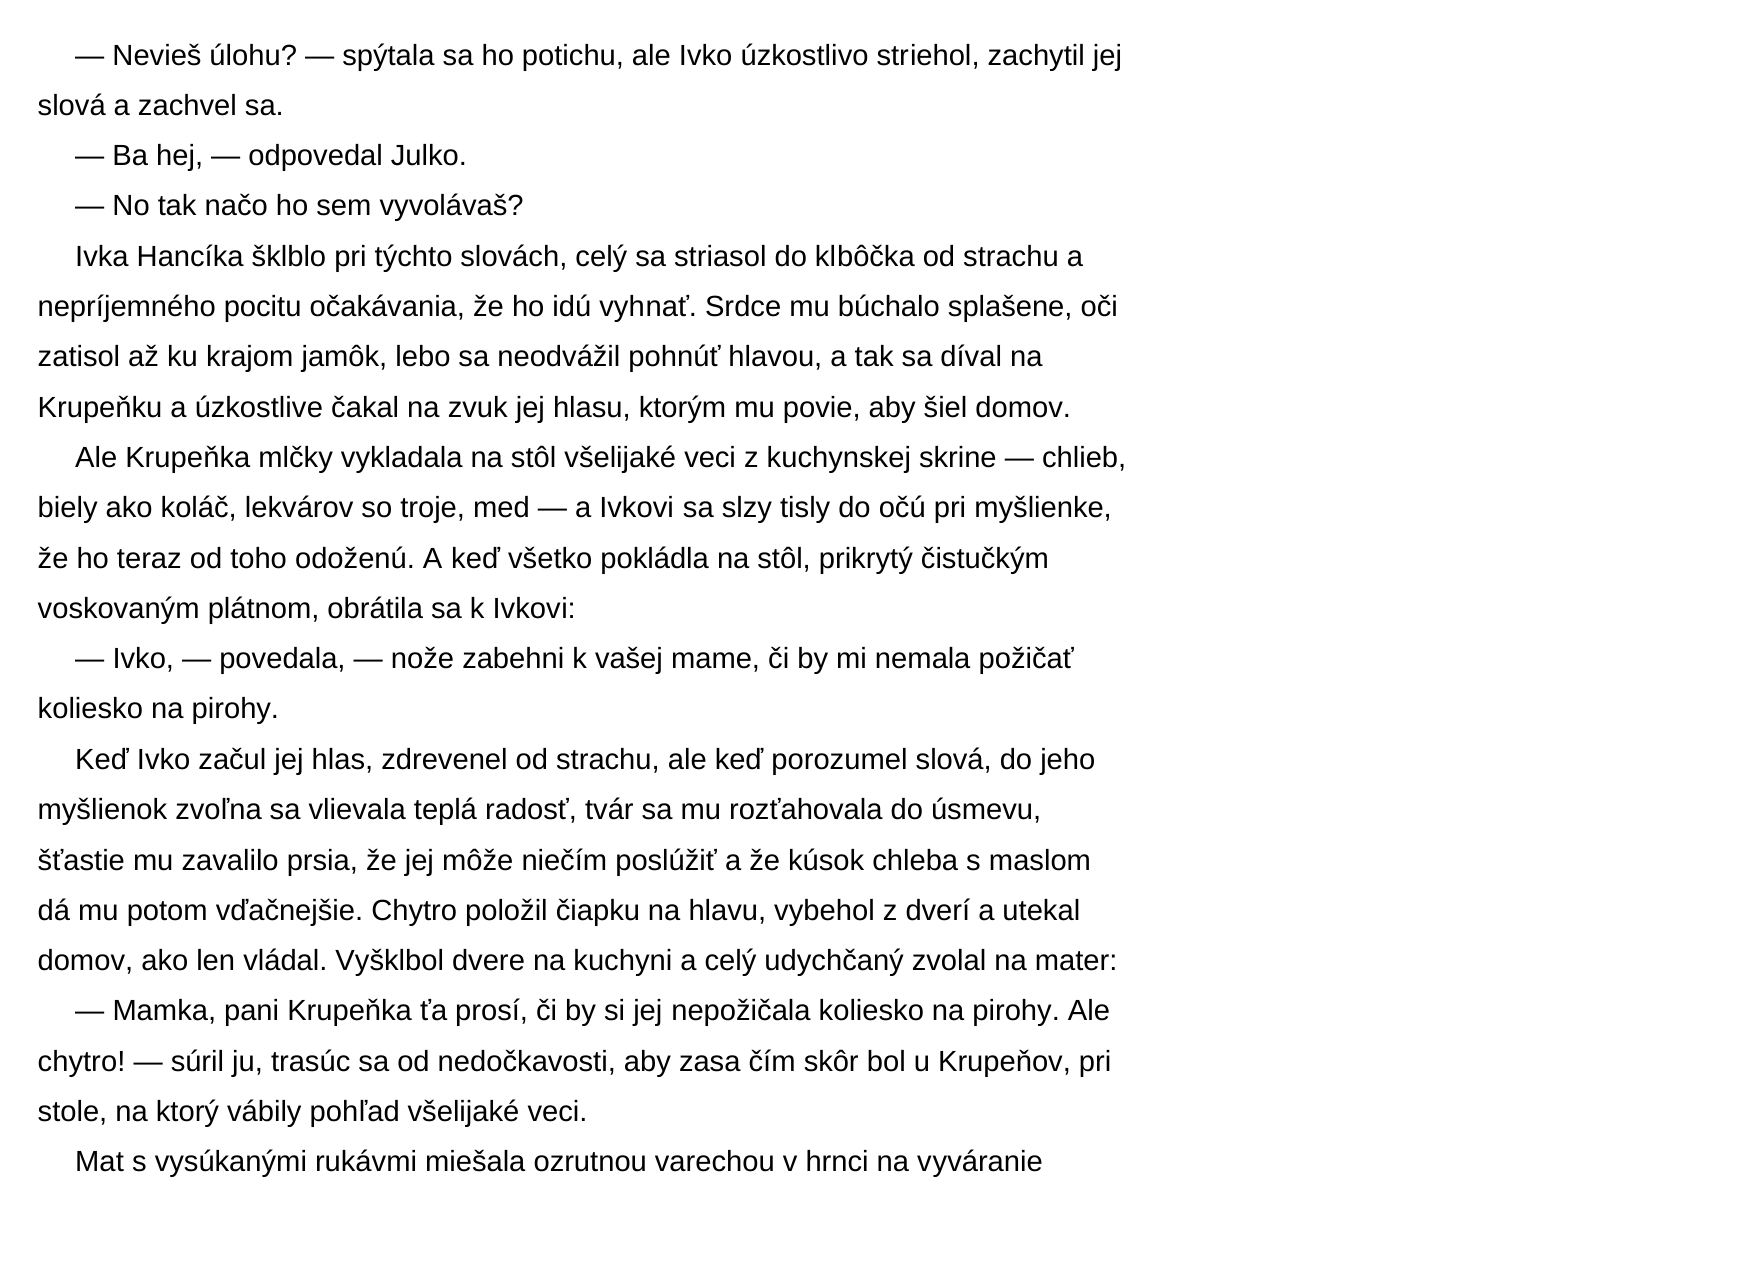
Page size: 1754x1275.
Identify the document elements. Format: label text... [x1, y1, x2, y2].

text — Ivko, — povedala, — nože zabehni k vašej mame, či by mi nemala požičať koliesko na pirohy. [37, 641, 1131, 725]
text — No tak načo ho sem vyvolávaš? [37, 188, 1131, 222]
text — Mamka, pani Krupeňka ťa prosí, či by si jej nepožičala koliesko na pirohy. Ale chytro! — súril ju, trasúc sa od nedočkavosti, aby zasa čím skôr bol u Krupeňov, pri stole, na ktorý vábily pohľad všelijaké veci. [37, 993, 1131, 1128]
text Ale Krupeňka mlčky vykladala na stôl všelijaké veci z kuchynskej skrine — chlieb, biely ako koláč, lekvárov so troje, med — a Ivkovi sa slzy tisly do očú pri myšlienke, že ho teraz od toho odoženú. A keď všetko pokládla na stôl, prikrytý čistučkým voskovaným plátnom, obrátila sa k Ivkovi: [37, 440, 1131, 624]
text — Ba hej, — odpovedal Julko. [37, 138, 1131, 172]
text Ivka Hancíka šklblo pri týchto slovách, celý sa striasol do klbôčka od strachu a nepríjemného pocitu očakávania, že ho idú vyhnať. Srdce mu búchalo splašene, oči zatisol až ku krajom jamôk, lebo sa neodvážil pohnúť hlavou, a tak sa díval na Krupeňku a úzkostlive čakal na zvuk jej hlasu, ktorým mu povie, aby šiel domov. [37, 239, 1131, 423]
text — Nevieš úlohu? — spýtala sa ho potichu, ale Ivko úzkostlivo striehol, zachytil jej slová a zachvel sa. [37, 37, 1131, 121]
text Keď Ivko začul jej hlas, zdrevenel od strachu, ale keď porozumel slová, do jeho myšlienok zvoľna sa vlievala teplá radosť, tvár sa mu rozťahovala do úsmevu, šťastie mu zavalilo prsia, že jej môže niečím poslúžiť a že kúsok chleba s maslom dá mu potom vďačnejšie. Chytro položil čiapku na hlavu, vybehol z dverí a utekal domov, ako len vládal. Vyšklbol dvere na kuchyni a celý udychčaný zvolal na mater: [37, 742, 1131, 977]
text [37, 1144, 1131, 1178]
